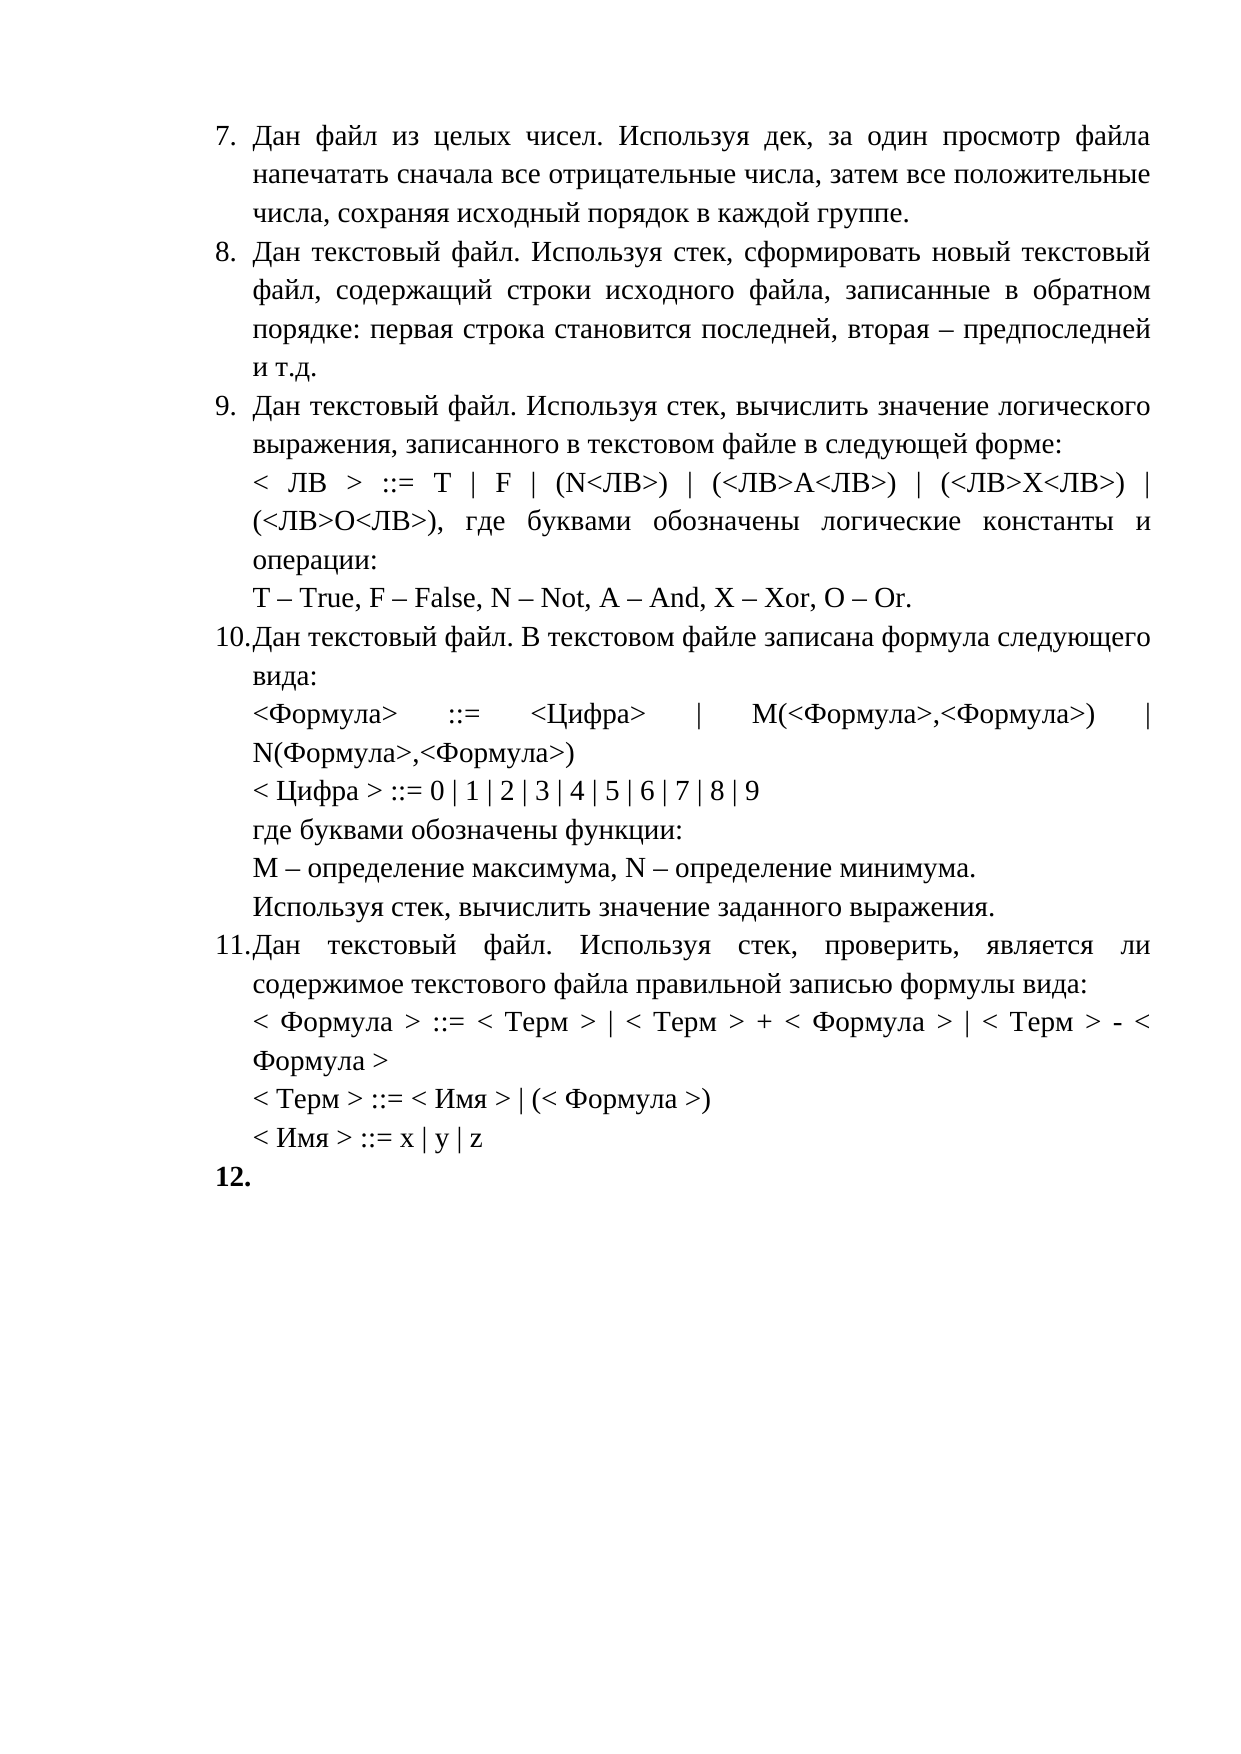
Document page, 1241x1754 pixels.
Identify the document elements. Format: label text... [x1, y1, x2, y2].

list < ЛВ > ::= T | F | (N<ЛВ>) | (<ЛВ>A<ЛВ>) | (<ЛВ>X<ЛВ>) | (<ЛВ>O<ЛВ>), где буквами обозначены логические константы и операции: [252, 465, 1152, 576]
list < Терм > ::= < Имя > | (< Формула >) [252, 1082, 1152, 1115]
list где буквами обозначены функции: [252, 812, 1152, 845]
list Дан текстовый файл. Используя стек, вычислить значение логического выражения, записанного в текстовом файле в следующей форме: [215, 388, 1152, 460]
list T – True, F – False, N – Not, A – And, X – Xor, O – Or. [252, 581, 1152, 614]
list Дан текстовый файл. Используя стек, проверить, является ли содержимое текстового файла правильной записью формулы вида: [215, 927, 1152, 999]
list Дан текстовый файл. В текстовом файле записана формула следующего вида: [215, 619, 1152, 691]
list Дан текстовый файл. Используя стек, сформировать новый текстовый файл, содержащий строки исходного файла, записанные в обратном порядке: первая строка становится последней, вторая – предпоследней и т.д. [215, 234, 1152, 383]
list M – определение максимума, N – определение минимума. [252, 850, 1152, 884]
list Дан файл из целых чисел. Используя дек, за один просмотр файла напечатать сначала все отрицательные числа, затем все положительные числа, сохраняя исходный порядок в каждой группе. [215, 118, 1152, 229]
list < Формула > ::= < Терм > | < Терм > + < Формула > | < Терм > - < Формула > [252, 1004, 1152, 1077]
list < Цифра > ::= 0 | 1 | 2 | 3 | 4 | 5 | 6 | 7 | 8 | 9 [252, 773, 1152, 807]
list <Формула> ::= <Цифра> | M(<Формула>,<Формула>) | N(Формула>,<Формула>) [252, 696, 1152, 768]
list Используя стек, вычислить значение заданного выражения. [252, 889, 1152, 922]
list < Имя > ::= x | y | z [252, 1120, 1152, 1154]
